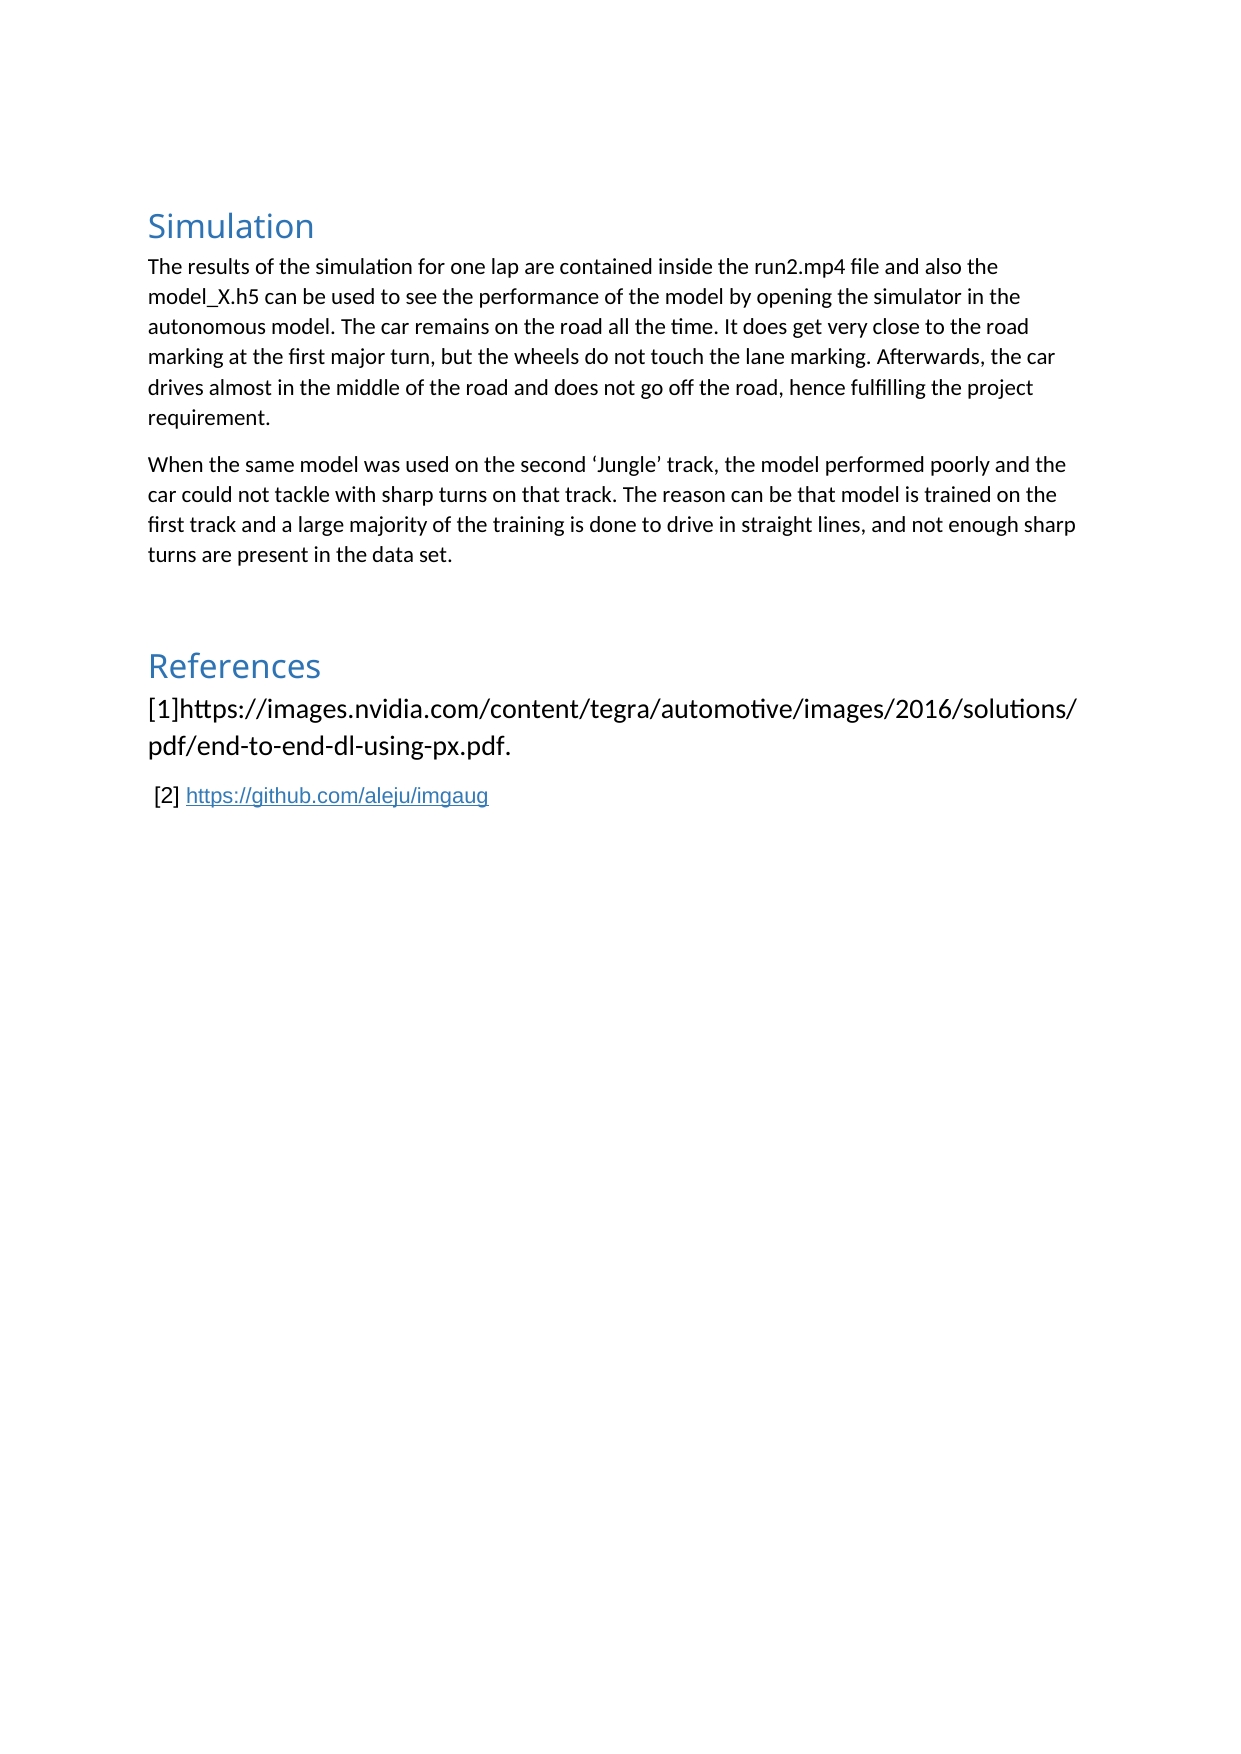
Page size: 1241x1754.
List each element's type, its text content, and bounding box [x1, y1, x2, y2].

text [2] https://github.com/aleju/imgaug [148, 782, 1093, 808]
text [1]https://images.nvidia.com/content/tegra/automotive/images/2016/solutions/pdf/end-to-end-dl-using-px.pdf. [148, 691, 1093, 763]
subtitle References [148, 642, 1093, 688]
text When the same model was used on the second ‘Jungle’ track, the model performed poorly and the car could not tackle with sharp turns on that track. The reason can be that model is trained on the first track and a large majority of the training is done to drive in straight lines, and not enough sharp turns are present in the data set. [148, 450, 1093, 568]
text The results of the simulation for one lap are contained inside the run2.mp4 file and also the model_X.h5 can be used to see the performance of the model by opening the simulator in the autonomous model. The car remains on the road all the time. It does get very close to the road marking at the first major turn, but the wheels do not touch the lane marking. Afterwards, the car drives almost in the middle of the road and does not go off the road, hence fulfilling the project requirement. [148, 252, 1093, 431]
subtitle Simulation [148, 203, 1093, 248]
